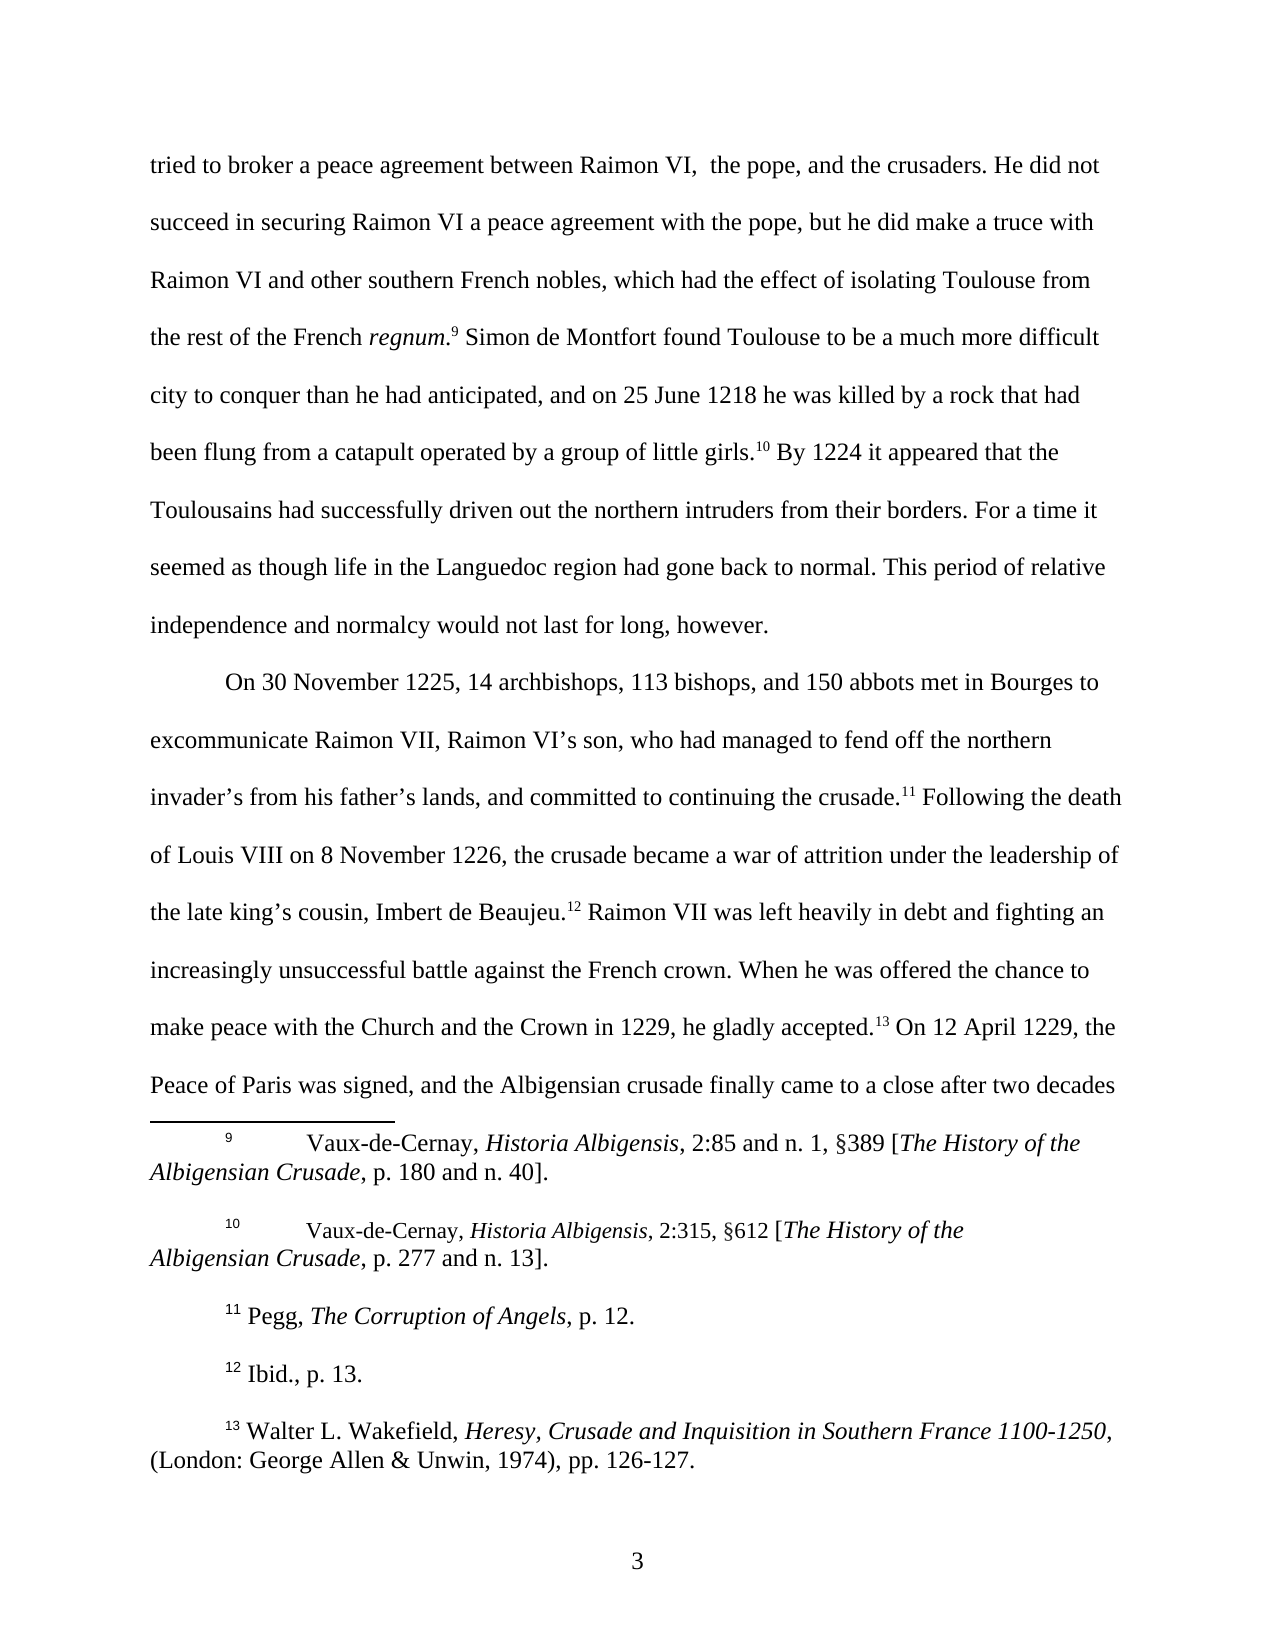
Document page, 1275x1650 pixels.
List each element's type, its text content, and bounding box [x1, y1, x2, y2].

text The crusade, now known as the “Albigensian Crusade,” against the heretics and the nobles between the Garonne and Rhône Rivers began in July 1209 when a large, mostly northern French, army gathered at Lyon, before coming south. The ensuing crusade was a violent and bloody conflict lasting two decades. At the battle of Beziers on 21 July 1209 an estimated 15,000 people were slaughtered, and the city was burned to the ground. Early in September 1209, Raimon VI, who had successfully diverted the conflict away from Toulouse by reconciling himself with the Church on 18 July 1209, received a delegation sent by Simon de Montfort (who had become the lay leader of the crusade) and Arnaud Amalric (the papal legate and abbot of Cîteaux) ordering him to hand over all heretics living in Toulouse for judgement. Raimon VI refused, and was later excommunicated for a second time. Simon de Montfort, believing that he could rightfully seize the lands of any excommunicated man, invaded Toulouse in June of 1211. Though he found it difficult to conquer Toulouse, he swiftly took the lands surrounding the city. Pere II of Aragon, who had grown increasingly concerned over the violence directly to his north, tried to broker a peace agreement between Raimon VI, the pope, and the crusaders. He did not succeed in securing Raimon VI a peace agreement with the pope, but he did make a truce with Raimon VI and other southern French nobles, which had the effect of isolating Toulouse from the rest of the French regnum. Simon de Montfort found Toulouse to be a much more difficult city to conquer than he had anticipated, and on 25 June 1218 he was killed by a rock that had been flung from a catapult operated by a group of little girls. By 1224 it appeared that the Toulousains had successfully driven out the northern intruders from their borders. For a time it seemed as though life in the Languedoc region had gone back to normal. This period of relative independence and normalcy would not last for long, however. [150, 150, 1125, 639]
text On 30 November 1225, 14 archbishops, 113 bishops, and 150 abbots met in Bourges to excommunicate Raimon VII, Raimon VI’s son, who had managed to fend off the northern invader’s from his father’s lands, and committed to continuing the crusade. Following the death of Louis VIII on 8 November 1226, the crusade became a war of attrition under the leadership of the late king’s cousin, Imbert de Beaujeu. Raimon VII was left heavily in debt and fighting an increasingly unsuccessful battle against the French crown. When he was offered the chance to make peace with the Church and the Crown in 1229, he gladly accepted. On 12 April 1229, the Peace of Paris was signed, and the Albigensian crusade finally came to a close after two decades of fighting. In exchange for peace, Raimon VII swore submission to the Church and Louis IX, agreed to dismiss all mercenaries and remove any Jews in his service, and promised to confiscate the property of anyone who remained excommunicated for more than a year. He also had to forfeit a lot of land and give his daughter’s hand in marriage to one of the king’s brothers. Finally, Raimon VII and his local magistrates were required to ardently try and eliminate heresy in Languedoc. All subjects of Raimon VII and Louis IX in the south had to take an oath to aid the Church in the pursuit of heresy. [150, 667, 1125, 1099]
